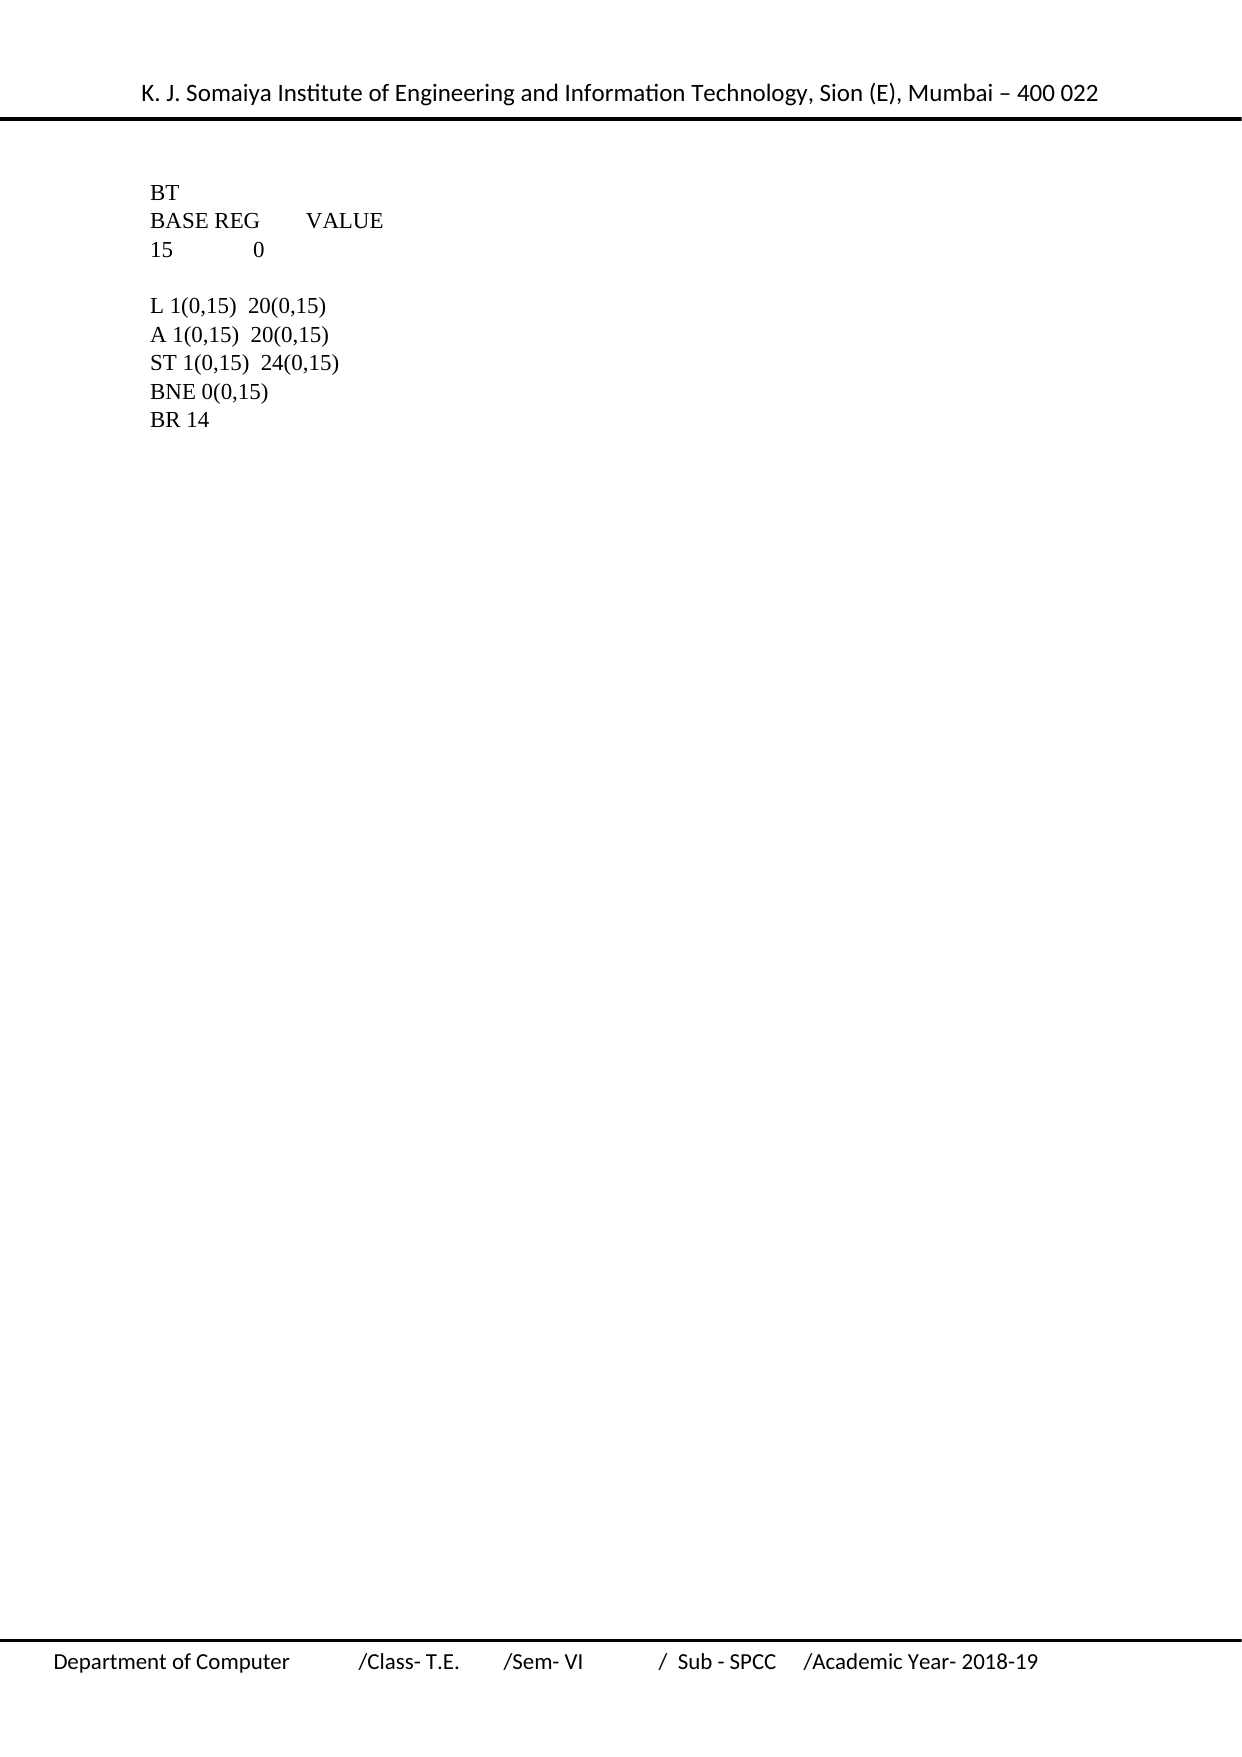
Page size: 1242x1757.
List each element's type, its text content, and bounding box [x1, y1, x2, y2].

text BASE REG VALUE [150, 207, 1092, 234]
text BNE 0(0,15) [150, 378, 1092, 404]
text A 1(0,15) 20(0,15) [150, 321, 1092, 347]
text L 1(0,15) 20(0,15) [150, 293, 1092, 319]
text 15 0 [150, 236, 1092, 262]
text BT [150, 179, 1092, 205]
text ST 1(0,15) 24(0,15) [150, 349, 1092, 376]
text BR 14 [150, 406, 1092, 433]
